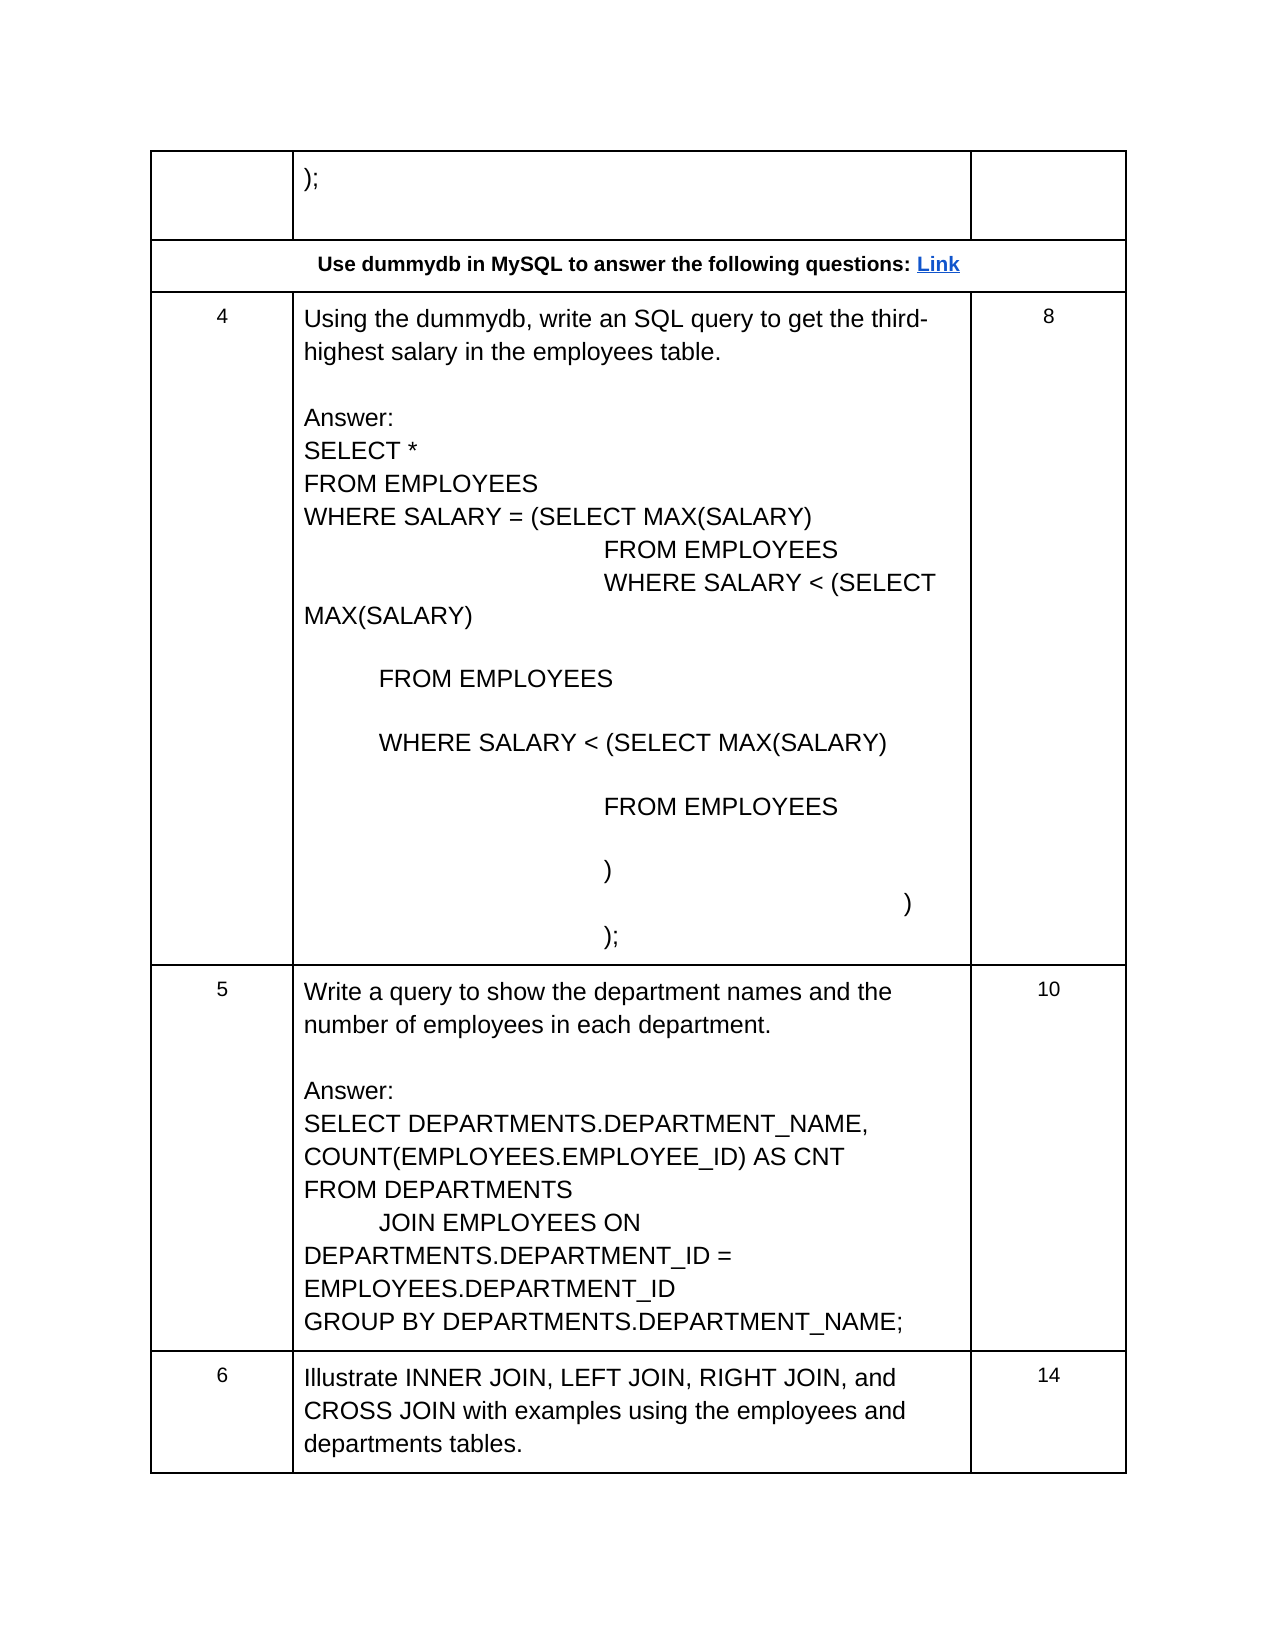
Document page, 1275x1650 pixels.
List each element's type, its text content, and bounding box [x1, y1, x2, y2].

table_cell 10 [972, 966, 1125, 1350]
table_cell 5 [152, 966, 292, 1350]
table_cell 20 [972, 152, 1125, 239]
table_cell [294, 1352, 970, 1472]
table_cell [294, 152, 970, 239]
table_cell Use dummydb in MySQL to answer the following questions: Link [152, 241, 1125, 291]
table_cell 4 [152, 293, 292, 964]
table_cell Using the dummydb, write an SQL query to get the third-highest salary in the employees table. Answer: SELECT * FROM EMPLOYEES WHERE SALARY = (SELECT MAX(SALARY) FROM EMPLOYEES WHERE SALARY < (SELECT MAX(SALARY) FROM EMPLOYEES WHERE SALARY < (SELECT MAX(SALARY) FROM EMPLOYEES ) ) ); [294, 293, 970, 964]
table_cell 8 [972, 293, 1125, 964]
table_cell 6 [152, 1352, 292, 1472]
table_cell Write a query to show the department names and the number of employees in each department. Answer: SELECT DEPARTMENTS.DEPARTMENT_NAME, COUNT(EMPLOYEES.EMPLOYEE_ID) AS CNT FROM DEPARTMENTS JOIN EMPLOYEES ON DEPARTMENTS.DEPARTMENT_ID = EMPLOYEES.DEPARTMENT_ID GROUP BY DEPARTMENTS.DEPARTMENT_NAME; [294, 966, 970, 1350]
table_cell 14 [972, 1352, 1125, 1472]
table_cell 3 [152, 152, 292, 239]
